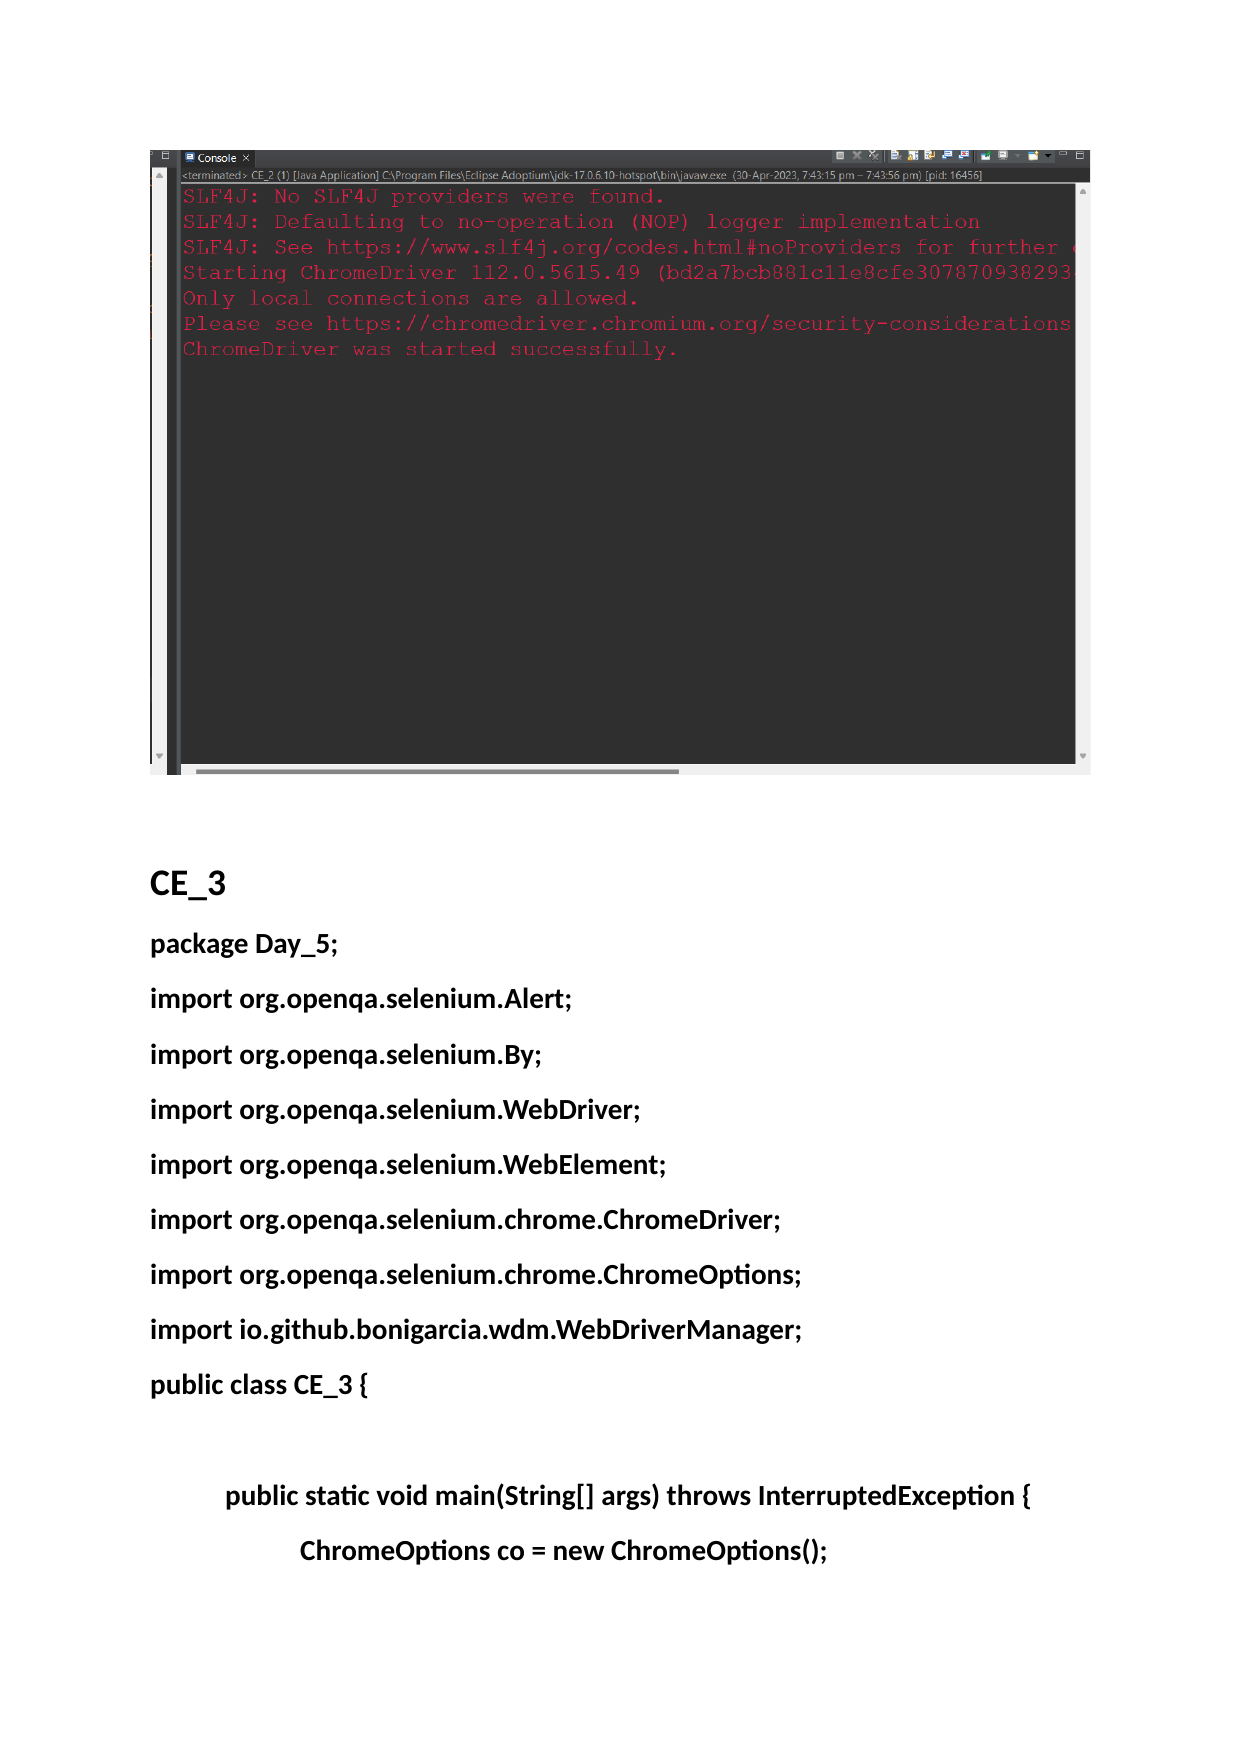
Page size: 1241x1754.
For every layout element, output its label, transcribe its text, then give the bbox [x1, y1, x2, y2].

text import org.openqa.selenium.Alert; [150, 981, 1090, 1016]
text import org.openqa.selenium.chrome.ChromeOptions; [150, 1256, 1090, 1292]
text public static void main(String[] args) throws InterruptedException { [150, 1477, 1090, 1512]
text CE_3 [150, 859, 1090, 905]
picture [150, 150, 1091, 775]
text import org.openqa.selenium.chrome.ChromeDriver; [150, 1201, 1090, 1237]
text ChromeOptions co = new ChromeOptions(); [150, 1532, 1090, 1567]
text public class CE_3 { [150, 1366, 1090, 1402]
text import org.openqa.selenium.WebElement; [150, 1146, 1090, 1182]
text import org.openqa.selenium.WebDriver; [150, 1091, 1090, 1126]
text import io.github.bonigarcia.wdm.WebDriverManager; [150, 1311, 1090, 1347]
text package Day_5; [150, 926, 1090, 961]
text import org.openqa.selenium.By; [150, 1036, 1090, 1071]
